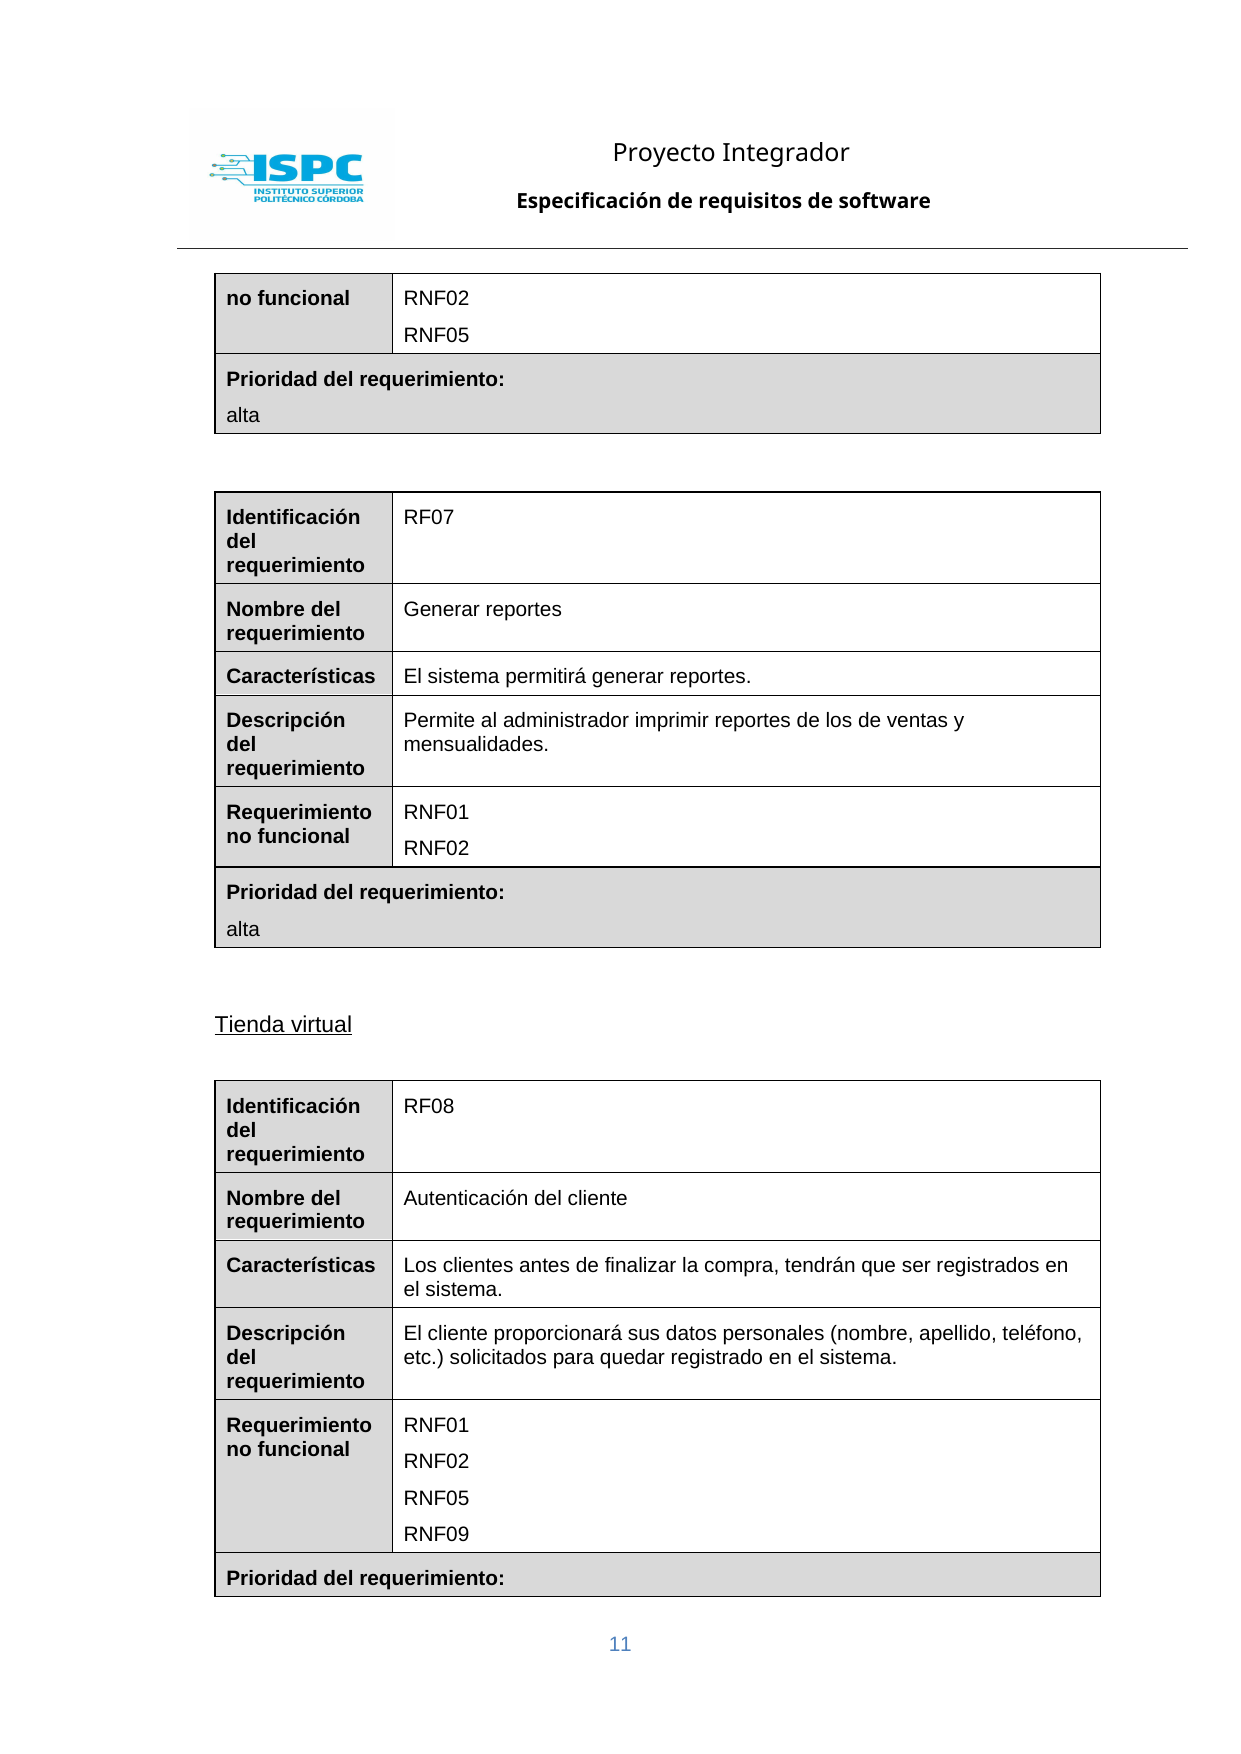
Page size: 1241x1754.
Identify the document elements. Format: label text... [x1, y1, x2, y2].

table_cell Requerimiento no funcional [216, 274, 392, 353]
table_cell Nombre del requerimiento [216, 1173, 392, 1239]
table_cell El cliente proporcionará sus datos personales (nombre, apellido, teléfono, etc.) solicitados para quedar registrado en el sistema. [393, 1308, 1100, 1399]
table_header Identificación del requerimiento [216, 493, 392, 583]
table_cell Autenticación del cliente [393, 1173, 1100, 1239]
table_cell Nombre del requerimiento [216, 584, 392, 651]
table_cell Prioridad del requerimiento: alta [216, 1553, 1100, 1596]
table_cell Los clientes antes de finalizar la compra, tendrán que ser registrados en el sistema. [393, 1241, 1100, 1307]
text Tienda virtual [214, 1011, 1063, 1037]
table_cell RNF01 RNF02 RNF05 [393, 274, 1100, 353]
table_cell El sistema permitirá generar reportes. [393, 652, 1100, 694]
table_cell Requerimiento no funcional [216, 787, 392, 866]
table_cell Requerimiento no funcional [216, 1400, 392, 1552]
picture [188, 108, 395, 241]
table_cell RNF01 RNF02 RNF05 RNF09 [393, 1400, 1100, 1552]
table_cell Descripción del requerimiento [216, 1308, 392, 1399]
table_cell Características [216, 1241, 392, 1307]
table_cell Descripción del requerimiento [216, 696, 392, 786]
table_header RF07 [393, 493, 1100, 583]
table_cell Características [216, 652, 392, 694]
table_header Identificación del requerimiento [216, 1081, 392, 1172]
table_cell Prioridad del requerimiento: alta [216, 354, 1100, 433]
table_header RF08 [393, 1081, 1100, 1172]
table_cell RNF01 RNF02 [393, 787, 1100, 866]
table_cell Generar reportes [393, 584, 1100, 651]
table_cell Permite al administrador imprimir reportes de los de ventas y mensualidades. [393, 696, 1100, 786]
table_cell Prioridad del requerimiento: alta [216, 868, 1100, 947]
